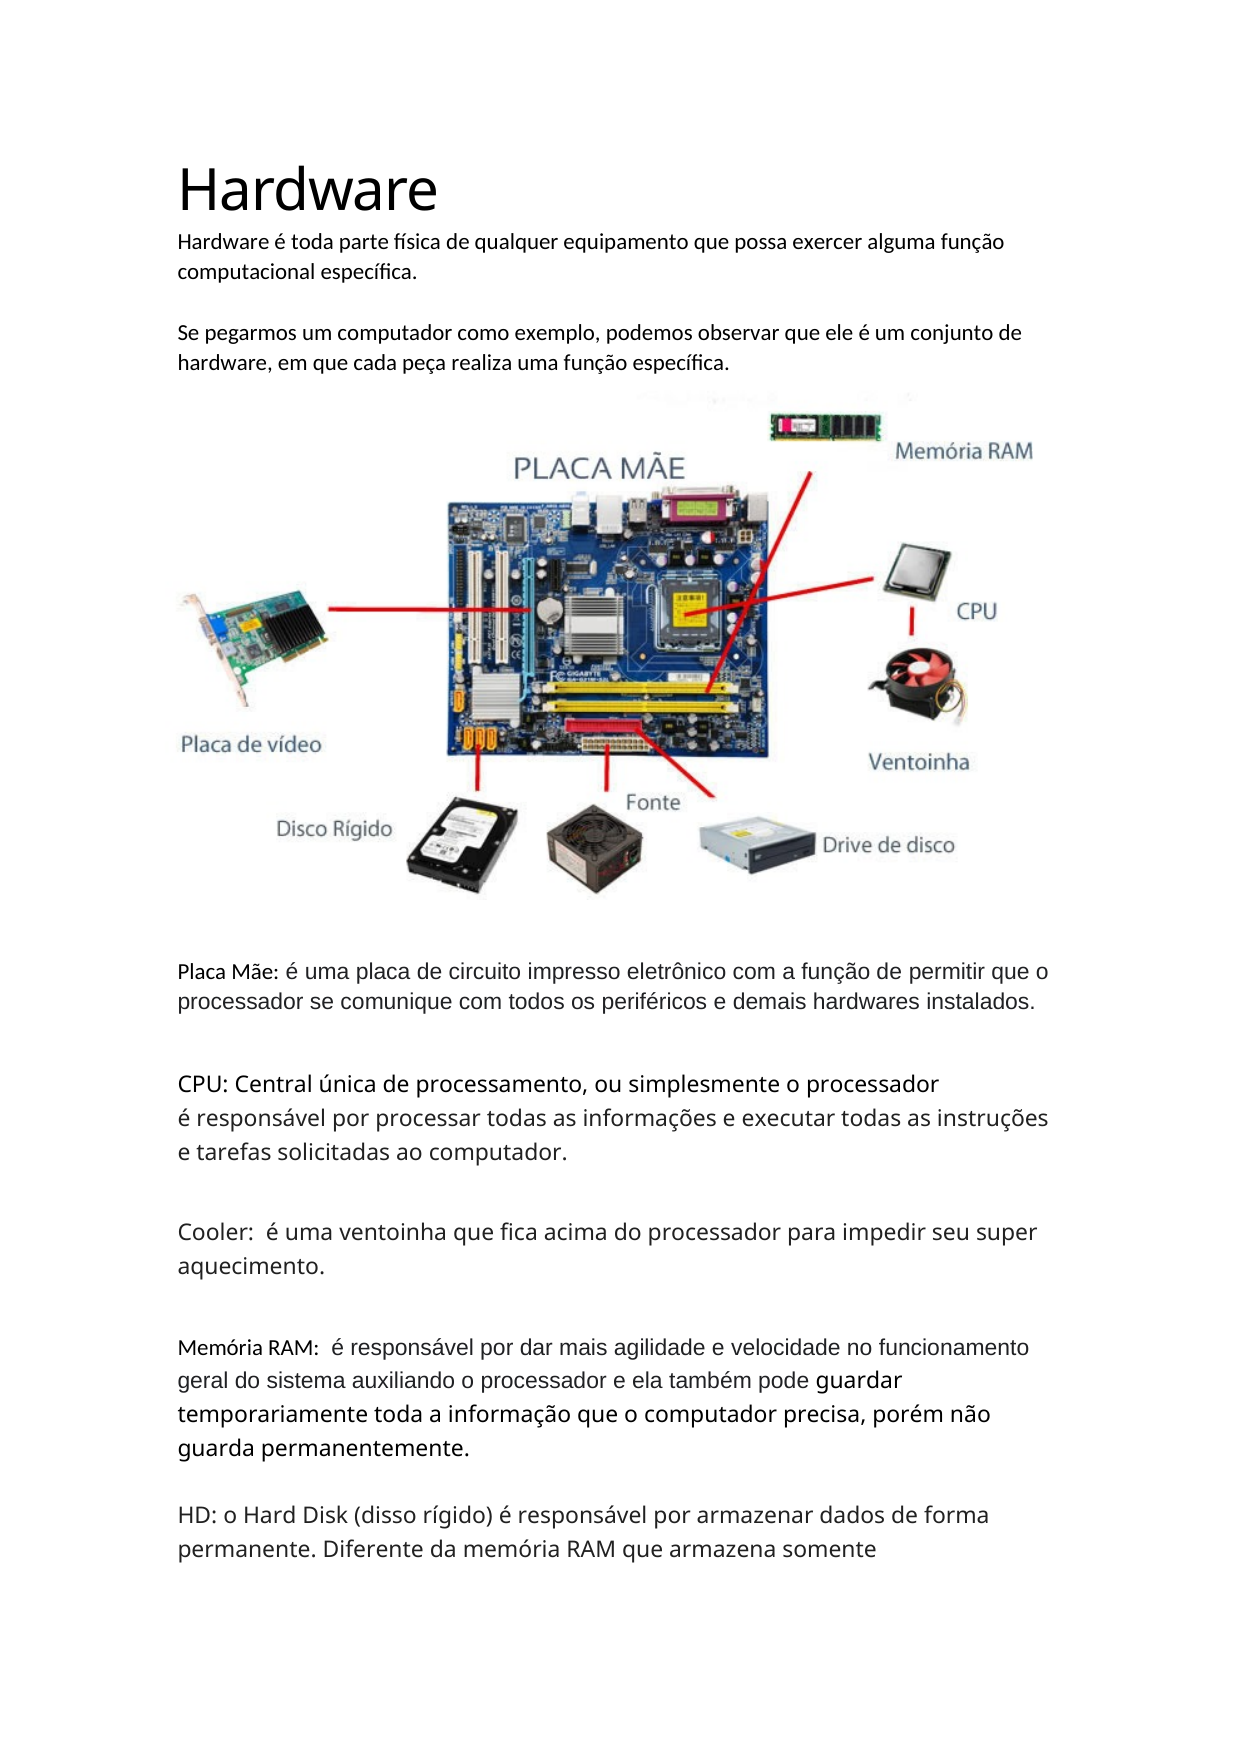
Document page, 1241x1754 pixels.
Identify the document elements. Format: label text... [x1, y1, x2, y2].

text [177, 1300, 1063, 1564]
picture [146, 361, 1033, 900]
text Cooler: é uma ventoinha que fica acima do processador para impedir seu super aquecimento. [177, 1216, 1063, 1281]
title Hardware [177, 148, 1063, 227]
text CPU: Central única de processamento, ou simplesmente o processador é responsável por processar todas as informações e executar todas as instruções e tarefas solicitadas ao computador. [177, 1034, 1063, 1197]
text Hardware é toda parte física de qualquer equipamento que possa exercer alguma função computacional específica. Se pegarmos um computador como exemplo, podemos observar que ele é um conjunto de hardware, em que cada peça realiza uma função específica. [177, 227, 1063, 376]
text Placa Mãe: é uma placa de circuito impresso eletrônico com a função de permitir que o processador se comunique com todos os periféricos e demais hardwares instalados. [177, 957, 1063, 1016]
